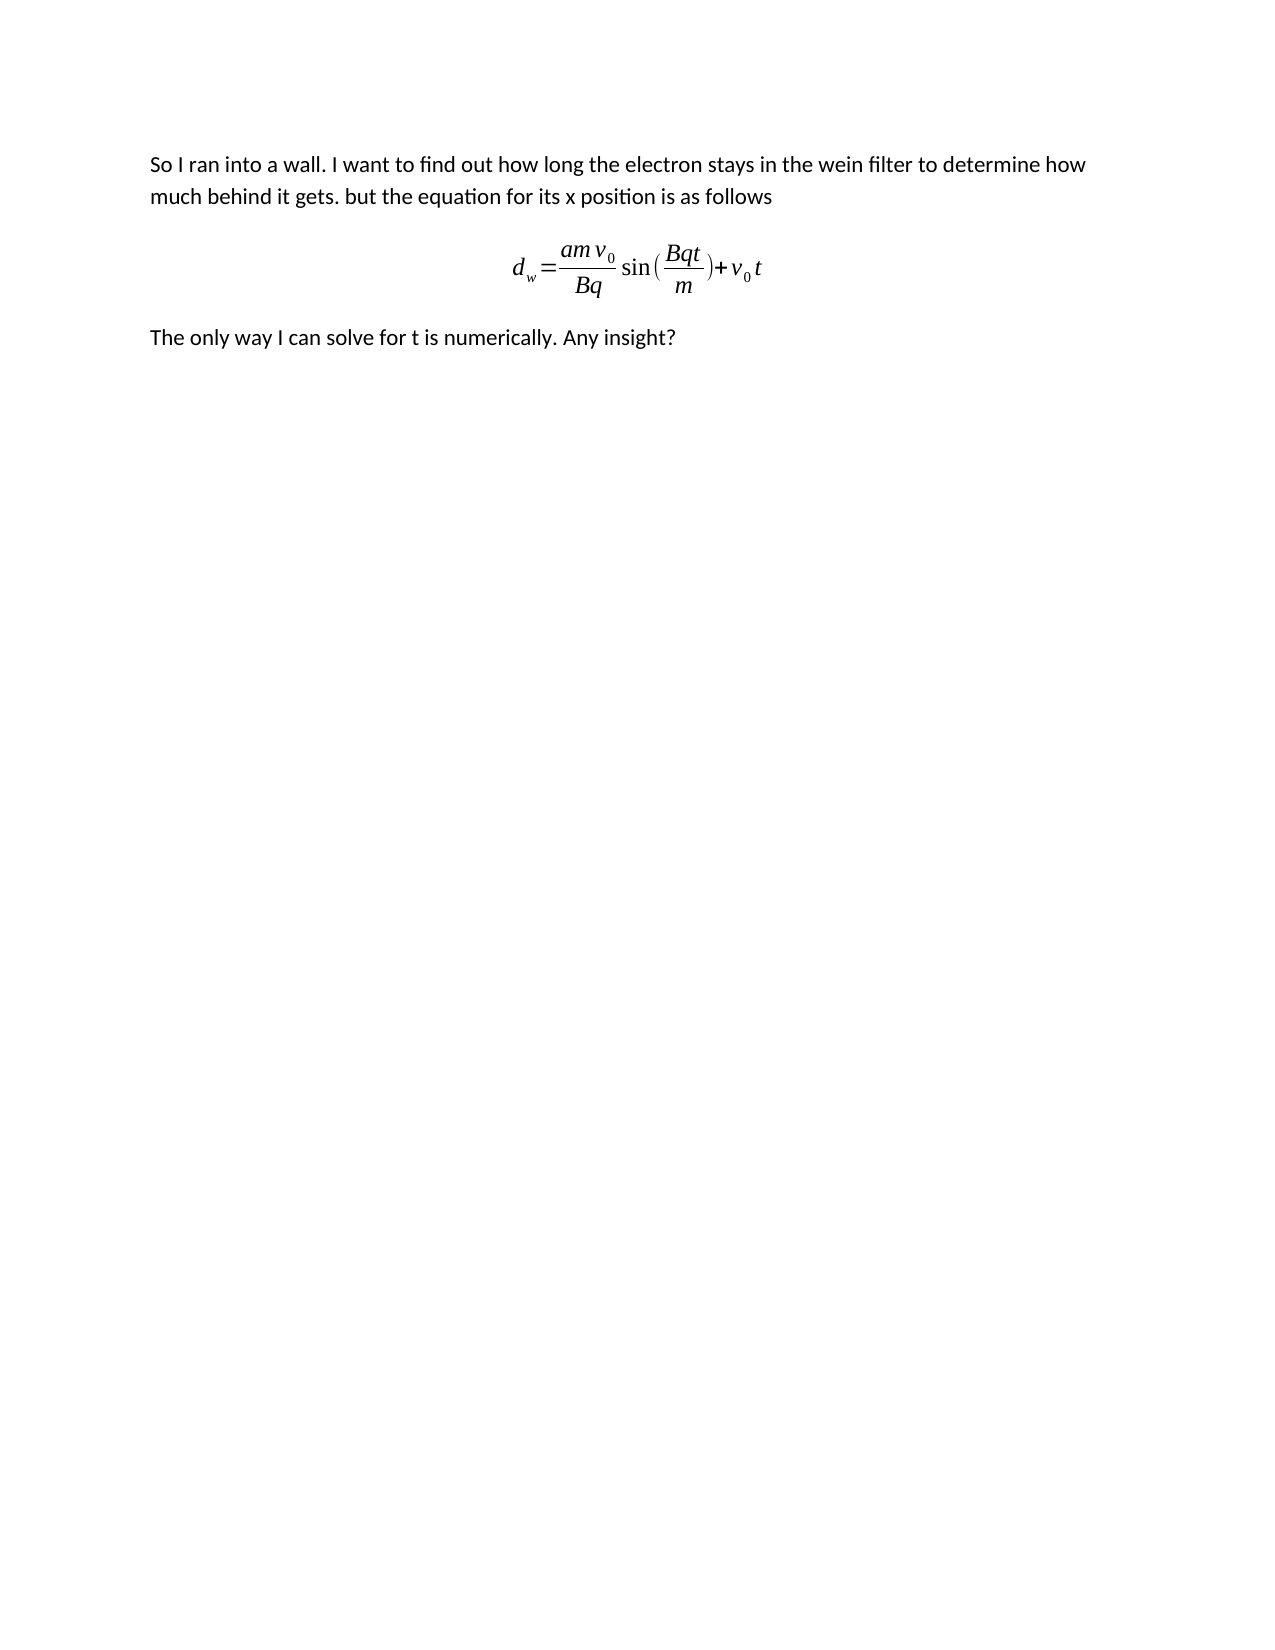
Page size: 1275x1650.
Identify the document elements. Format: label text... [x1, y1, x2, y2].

text The only way I can solve for t is numerically. Any insight? [150, 323, 1125, 351]
text So I ran into a wall. I want to find out how long the electron stays in the wein filter to determine how much behind it gets. but the equation for its x position is as follows [150, 150, 1125, 210]
